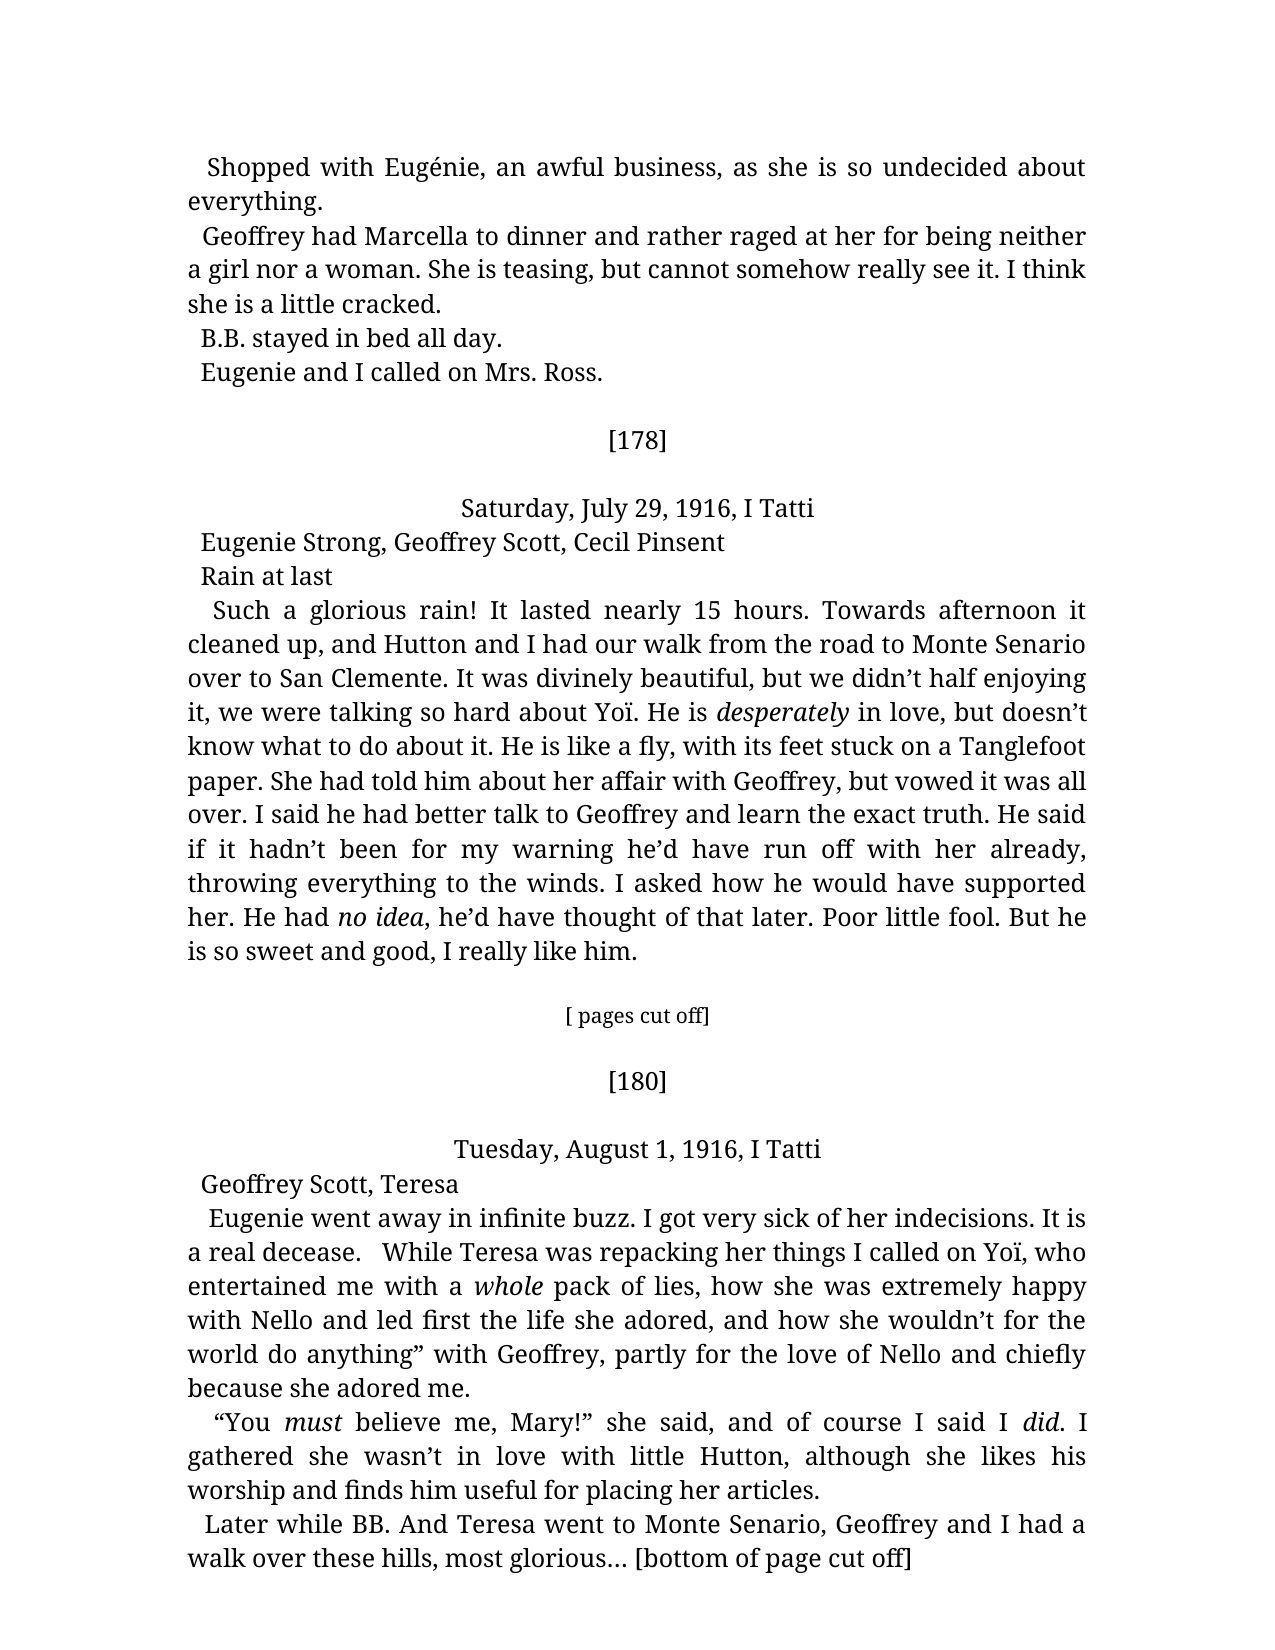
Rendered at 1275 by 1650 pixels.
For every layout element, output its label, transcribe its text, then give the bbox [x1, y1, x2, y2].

text Eugenie Strong, Geoffrey Scott, Cecil Pinsent [187, 525, 1087, 559]
text “You must believe me, Mary!” she said, and of course I said I did. I gathered she wasn’t in love with little Hutton, although she likes his worship and finds him useful for placing her articles. [187, 1405, 1087, 1507]
text [ pages cut off] [187, 1002, 1087, 1030]
text Saturday, July 29, 1916, I Tatti [187, 491, 1087, 525]
text Rain at last [187, 559, 1087, 593]
text Geoffrey had Marcella to dinner and rather raged at her for being neither a girl nor a woman. She is teasing, but cannot somehow really see it. I think she is a little cracked. [187, 218, 1087, 320]
text Shopped with Eugénie, an awful business, as she is so undecided about everything. [187, 150, 1087, 218]
text [180] [187, 1064, 1087, 1098]
text [178] [187, 422, 1087, 457]
text Eugenie and I called on Mrs. Ross. [187, 354, 1087, 388]
text B.B. stayed in bed all day. [187, 320, 1087, 354]
text Geoffrey Scott, Teresa [187, 1166, 1087, 1200]
text Such a glorious rain! It lasted nearly 15 hours. Towards afternoon it cleaned up, and Hutton and I had our walk from the road to Monte Senario over to San Clemente. It was divinely beautiful, but we didn’t half enjoying it, we were talking so hard about Yoï. He is desperately in love, but doesn’t know what to do about it. He is like a fly, with its feet stuck on a Tanglefoot paper. She had told him about her affair with Geoffrey, but vowed it was all over. I said he had better talk to Geoffrey and learn the exact truth. He said if it hadn’t been for my warning he’d have run off with her already, throwing everything to the winds. I asked how he would have supported her. He had no idea, he’d have thought of that later. Poor little fool. But he is so sweet and good, I really like him. [187, 593, 1087, 967]
text Tuesday, August 1, 1916, I Tatti [187, 1132, 1087, 1166]
text Later while BB. And Teresa went to Monte Senario, Geoffrey and I had a walk over these hills, most glorious… [bottom of page cut off] [187, 1507, 1087, 1575]
text Eugenie went away in infinite buzz. I got very sick of her indecisions. It is a real decease. While Teresa was repacking her things I called on Yoï, who entertained me with a whole pack of lies, how she was extremely happy with Nello and led first the life she adored, and how she wouldn’t for the world do anything” with Geoffrey, partly for the love of Nello and chiefly because she adored me. [187, 1200, 1087, 1405]
